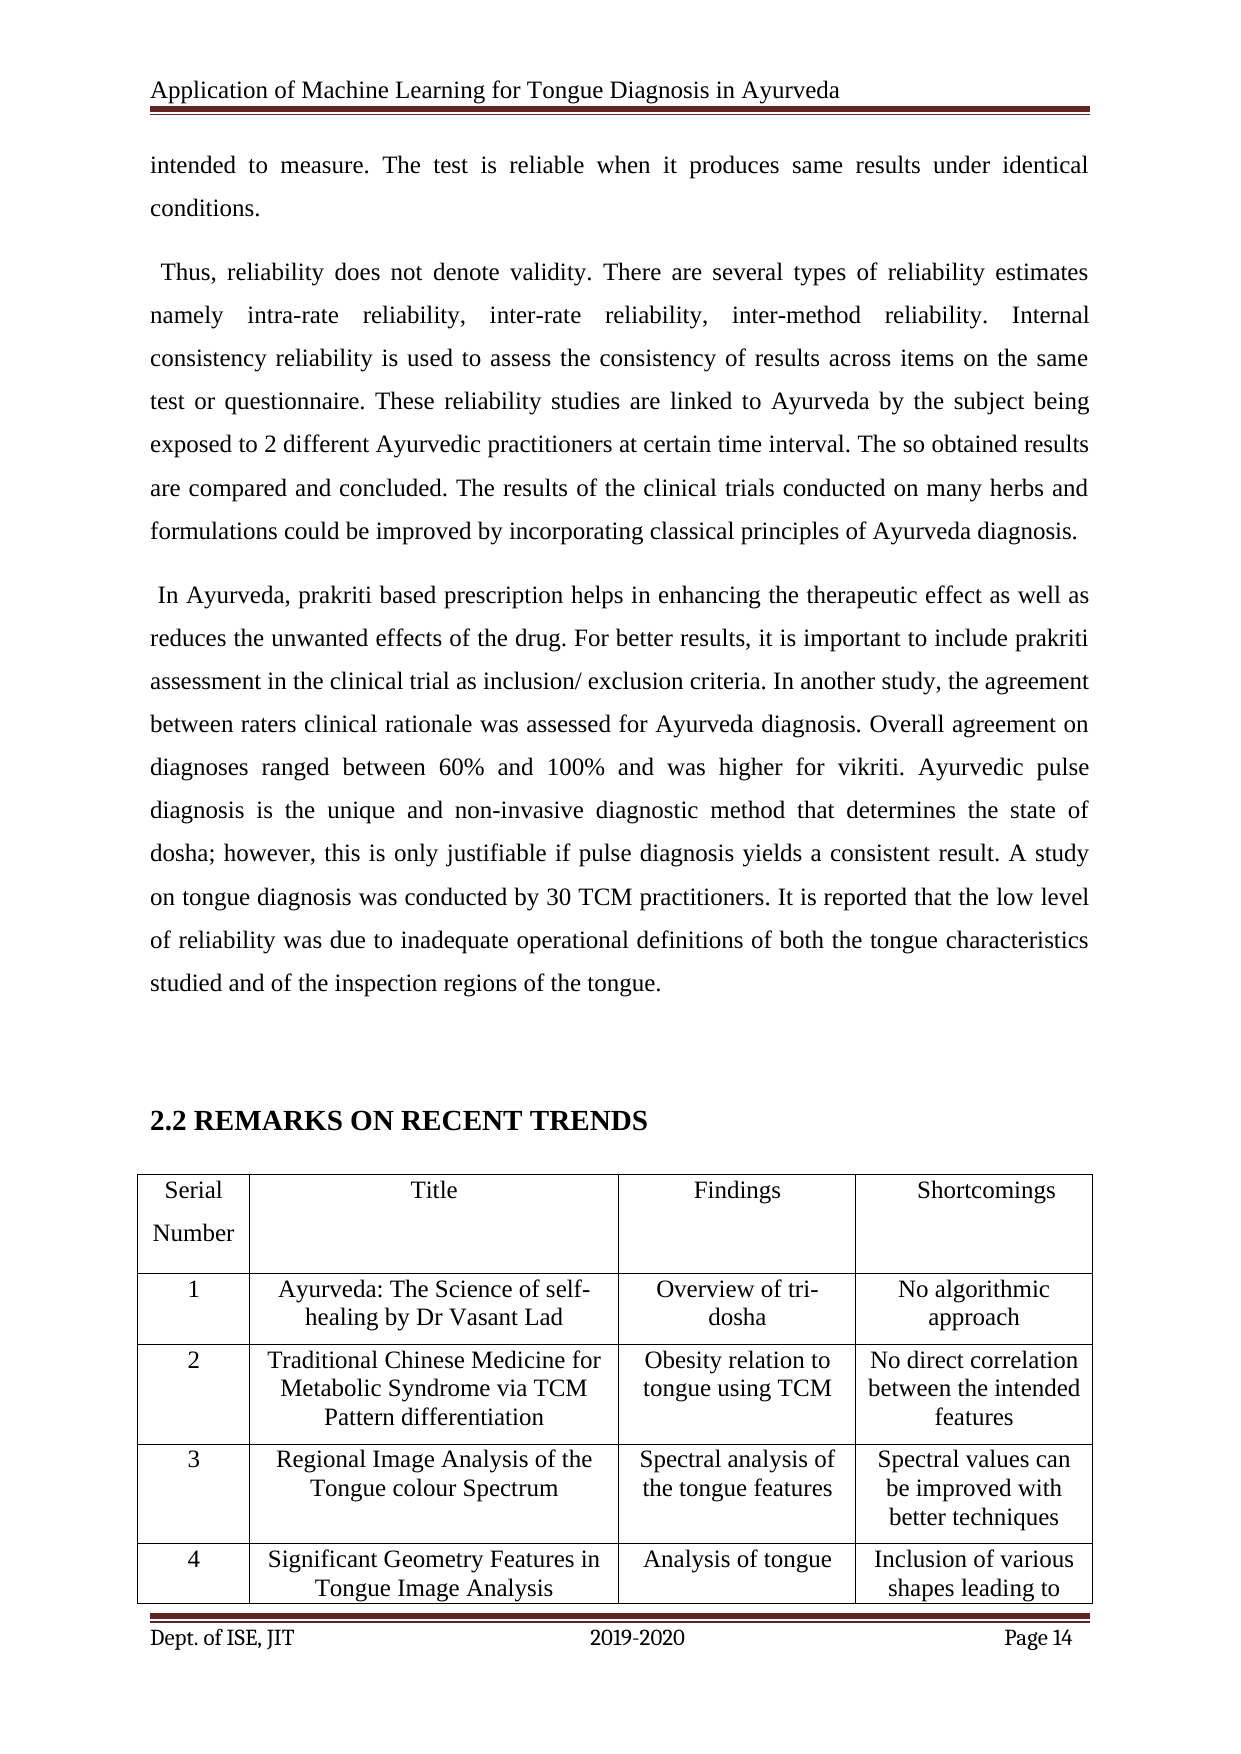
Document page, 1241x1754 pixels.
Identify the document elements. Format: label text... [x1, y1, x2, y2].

table_cell Ayurveda: The Science of self-healing by Dr Vasant Lad [250, 1274, 618, 1344]
table_cell Regional Image Analysis of the Tongue colour Spectrum [250, 1445, 618, 1543]
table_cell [856, 1544, 1092, 1603]
table_cell No algorithmic approach [856, 1274, 1092, 1344]
table_cell 1 [138, 1274, 249, 1344]
table_cell Spectral values can be improved with better techniques [856, 1445, 1092, 1543]
table_cell Spectral analysis of the tongue features [619, 1445, 855, 1543]
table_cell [619, 1544, 855, 1603]
table_cell 2 [138, 1345, 249, 1443]
table_header Findings [619, 1175, 855, 1273]
text Thus, reliability does not denote validity. There are several types of reliability estimates namely intra-rate reliability, inter-rate reliability, inter-method reliability. Internal consistency reliability is used to assess the consistency of results across items on the same test or questionnaire. These reliability studies are linked to Ayurveda by the subject being exposed to 2 different Ayurvedic practitioners at certain time interval. The so obtained results are compared and concluded. The results of the clinical trials conducted on many herbs and formulations could be improved by incorporating classical principles of Ayurveda diagnosis. [150, 257, 1090, 544]
table_cell Overview of tri-dosha [619, 1274, 855, 1344]
text In Ayurveda, prakriti based prescription helps in enhancing the therapeutic effect as well as reduces the unwanted effects of the drug. For better results, it is important to include prakriti assessment in the clinical trial as inclusion/ exclusion criteria. In another study, the agreement between raters clinical rationale was assessed for Ayurveda diagnosis. Overall agreement on diagnoses ranged between 60% and 100% and was higher for vikriti. Ayurvedic pulse diagnosis is the unique and non-invasive diagnostic method that determines the state of dosha; however, this is only justifiable if pulse diagnosis yields a consistent result. A study on tongue diagnosis was conducted by 30 TCM practitioners. It is reported that the low level of reliability was due to inadequate operational definitions of both the tongue characteristics studied and of the inspection regions of the tongue. [150, 580, 1090, 997]
table_header Shortcomings [856, 1175, 1092, 1273]
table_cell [250, 1544, 618, 1603]
table_cell Obesity relation to tongue using TCM [619, 1345, 855, 1443]
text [150, 150, 1090, 222]
table_header Serial Number [138, 1175, 249, 1273]
text 2.2 REMARKS ON RECENT TRENDS [150, 1103, 1090, 1137]
table_cell Traditional Chinese Medicine for Metabolic Syndrome via TCM Pattern differentiation [250, 1345, 618, 1443]
table_cell 4 [138, 1544, 249, 1603]
table_cell No direct correlation between the intended features [856, 1345, 1092, 1443]
table_cell 3 [138, 1445, 249, 1543]
table_header Title [250, 1175, 618, 1273]
